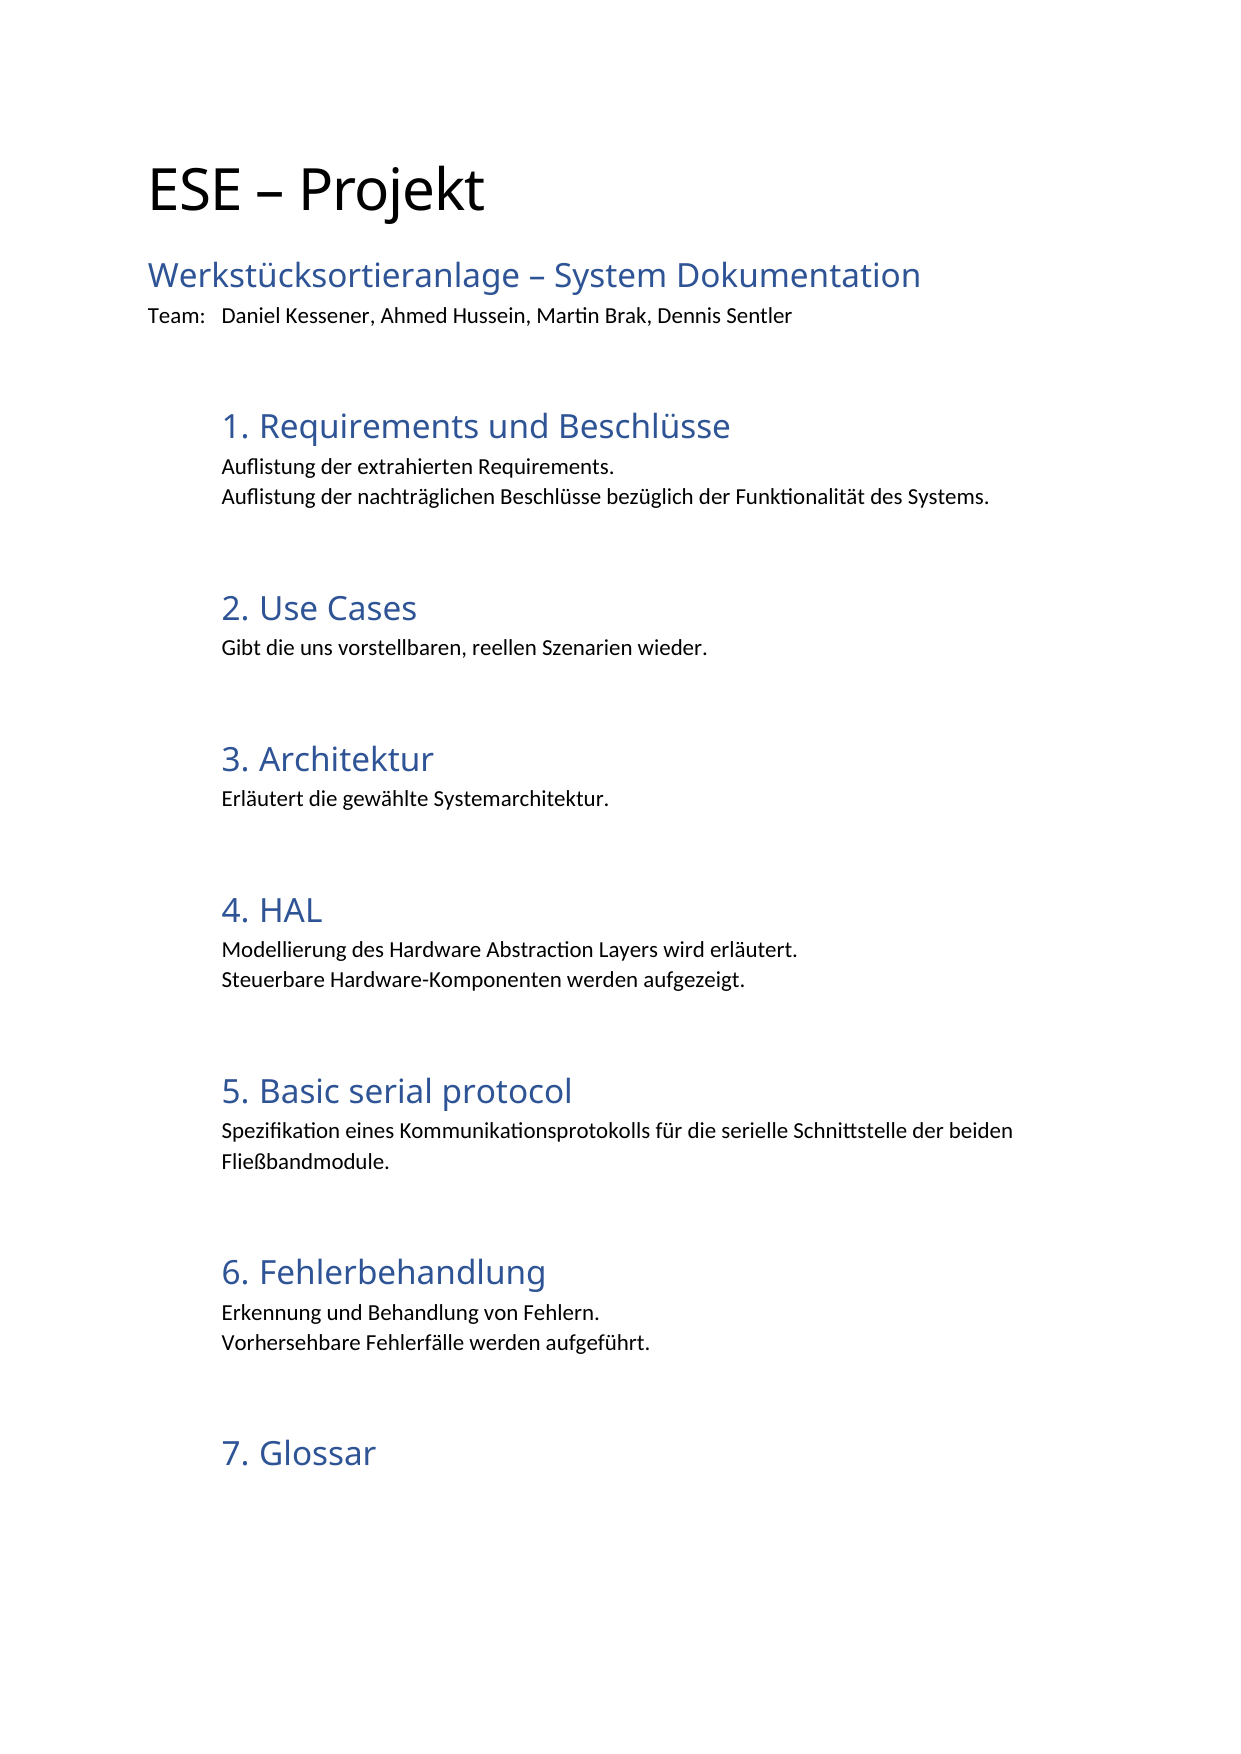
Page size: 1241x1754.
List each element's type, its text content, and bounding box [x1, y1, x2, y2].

subtitle Use Cases [221, 584, 1093, 630]
text Auflistung der extrahierten Requirements. Auflistung der nachträglichen Beschlüsse bezüglich der Funktionalität des Systems. [221, 452, 1093, 510]
text Spezifikation eines Kommunikationsprotokolls für die serielle Schnittstelle der beiden Fließbandmodule. [221, 1117, 1093, 1175]
text Modellierung des Hardware Abstraction Layers wird erläutert. Steuerbare Hardware-Komponenten werden aufgezeigt. [221, 935, 1093, 994]
subtitle Werkstücksortieranlage – System Dokumentation [148, 252, 1093, 297]
subtitle HAL [221, 886, 1093, 932]
text Team: Daniel Kessener, Ahmed Hussein, Martin Brak, Dennis Sentler [148, 301, 1093, 329]
subtitle Architektur [221, 735, 1093, 781]
subtitle Requirements und Beschlüsse [221, 403, 1093, 448]
text Erläutert die gewählte Systemarchitektur. [221, 784, 1093, 812]
title ESE – Projekt [148, 148, 1093, 227]
subtitle Glossar [221, 1430, 1093, 1476]
text Erkennung und Behandlung von Fehlern. Vorhersehbare Fehlerfälle werden aufgeführt. [221, 1298, 1093, 1356]
subtitle Basic serial protocol [221, 1068, 1093, 1113]
text Gibt die uns vorstellbaren, reellen Szenarien wieder. [221, 633, 1093, 661]
subtitle Fehlerbehandlung [221, 1249, 1093, 1294]
